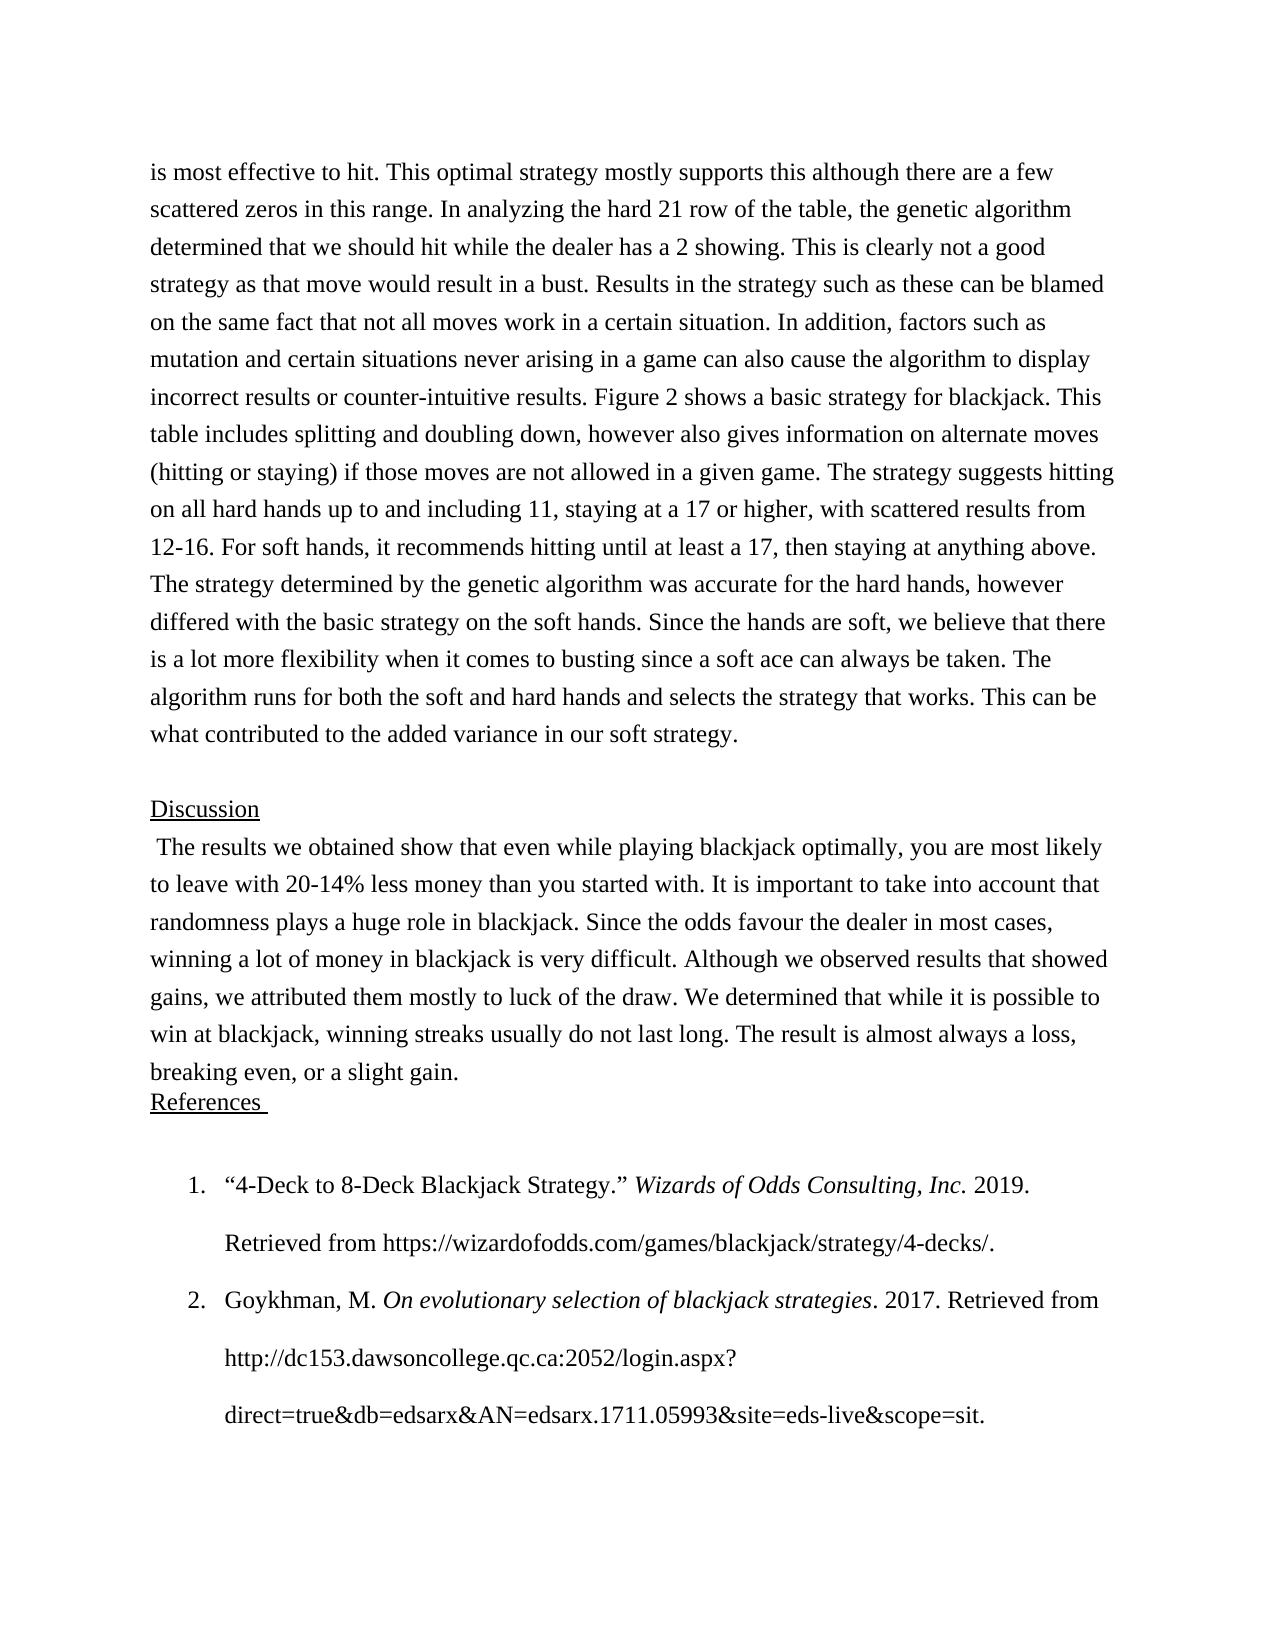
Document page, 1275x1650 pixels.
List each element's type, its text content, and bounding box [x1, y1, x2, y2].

text The results we obtained show that even while playing blackjack optimally, you are most likely to leave with 20-14% less money than you started with. It is important to take into account that randomness plays a huge role in blackjack. Since the odds favour the dealer in most cases, winning a lot of money in blackjack is very difficult. Although we observed results that showed gains, we attributed them mostly to luck of the draw. We determined that while it is possible to win at blackjack, winning streaks usually do not last long. The result is almost always a loss, breaking even, or a slight gain. [150, 825, 1125, 1087]
text Discussion [150, 787, 1125, 825]
list “4-Deck to 8-Deck Blackjack Strategy.” Wizards of Odds Consulting, Inc. 2019. Retrieved from https://wizardofodds.com/games/blackjack/strategy/4-decks/. [187, 1170, 1125, 1256]
list Goykhman, M. On evolutionary selection of blackjack strategies. 2017. Retrieved from http://dc153.dawsoncollege.qc.ca:2052/login.aspx?direct=true&db=edsarx&AN=edsarx.1711.05993&site=eds-live&scope=sit. [187, 1285, 1125, 1429]
text References [150, 1087, 1125, 1116]
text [150, 150, 1125, 750]
